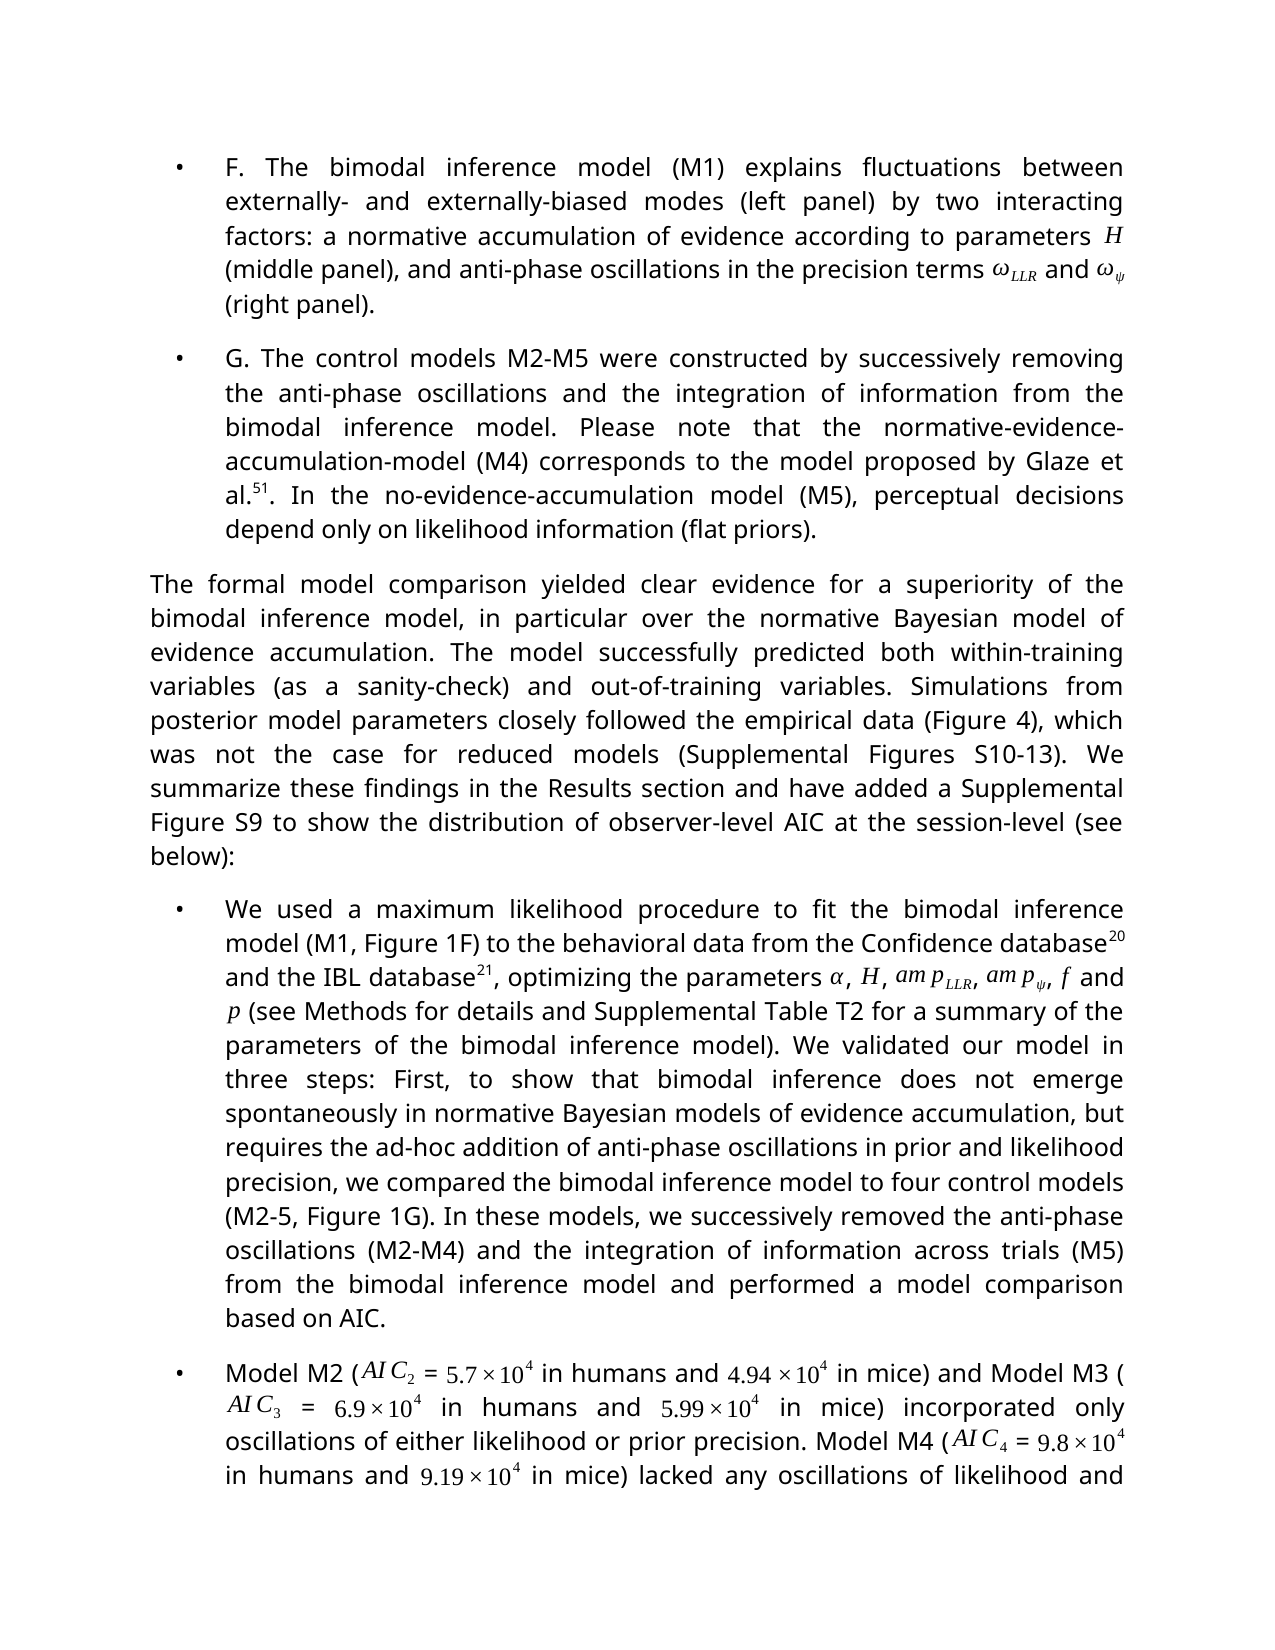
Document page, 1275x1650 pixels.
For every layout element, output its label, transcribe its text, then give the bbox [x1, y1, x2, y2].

list We used a maximum likelihood procedure to fit the bimodal inference model (M1, Figure 1F) to the behavioral data from the Confidence database20 and the IBL database21, optimizing the parameters , , , , and (see Methods for details and Supplemental Table T2 for a summary of the parameters of the bimodal inference model). We validated our model in three steps: First, to show that bimodal inference does not emerge spontaneously in normative Bayesian models of evidence accumulation, but requires the ad-hoc addition of anti-phase oscillations in prior and likelihood precision, we compared the bimodal inference model to four control models (M2-5, Figure 1G). In these models, we successively removed the anti-phase oscillations (M2-M4) and the integration of information across trials (M5) from the bimodal inference model and performed a model comparison based on AIC. [175, 892, 1125, 1334]
list F. The bimodal inference model (M1) explains fluctuations between externally- and externally-biased modes (left panel) by two interacting factors: a normative accumulation of evidence according to parameters (middle panel), and anti-phase oscillations in the precision terms and (right panel). [175, 150, 1125, 320]
text The formal model comparison yielded clear evidence for a superiority of the bimodal inference model, in particular over the normative Bayesian model of evidence accumulation. The model successfully predicted both within-training variables (as a sanity-check) and out-of-training variables. Simulations from posterior model parameters closely followed the empirical data (Figure 4), which was not the case for reduced models (Supplemental Figures S10-13). We summarize these findings in the Results section and have added a Supplemental Figure S9 to show the distribution of observer-level AIC at the session-level (see below): [150, 566, 1125, 873]
list G. The control models M2-M5 were constructed by successively removing the anti-phase oscillations and the integration of information from the bimodal inference model. Please note that the normative-evidence-accumulation-model (M4) corresponds to the model proposed by Glaze et al.51. In the no-evidence-accumulation model (M5), perceptual decisions depend only on likelihood information (flat priors). [175, 341, 1125, 546]
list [175, 1355, 1125, 1492]
